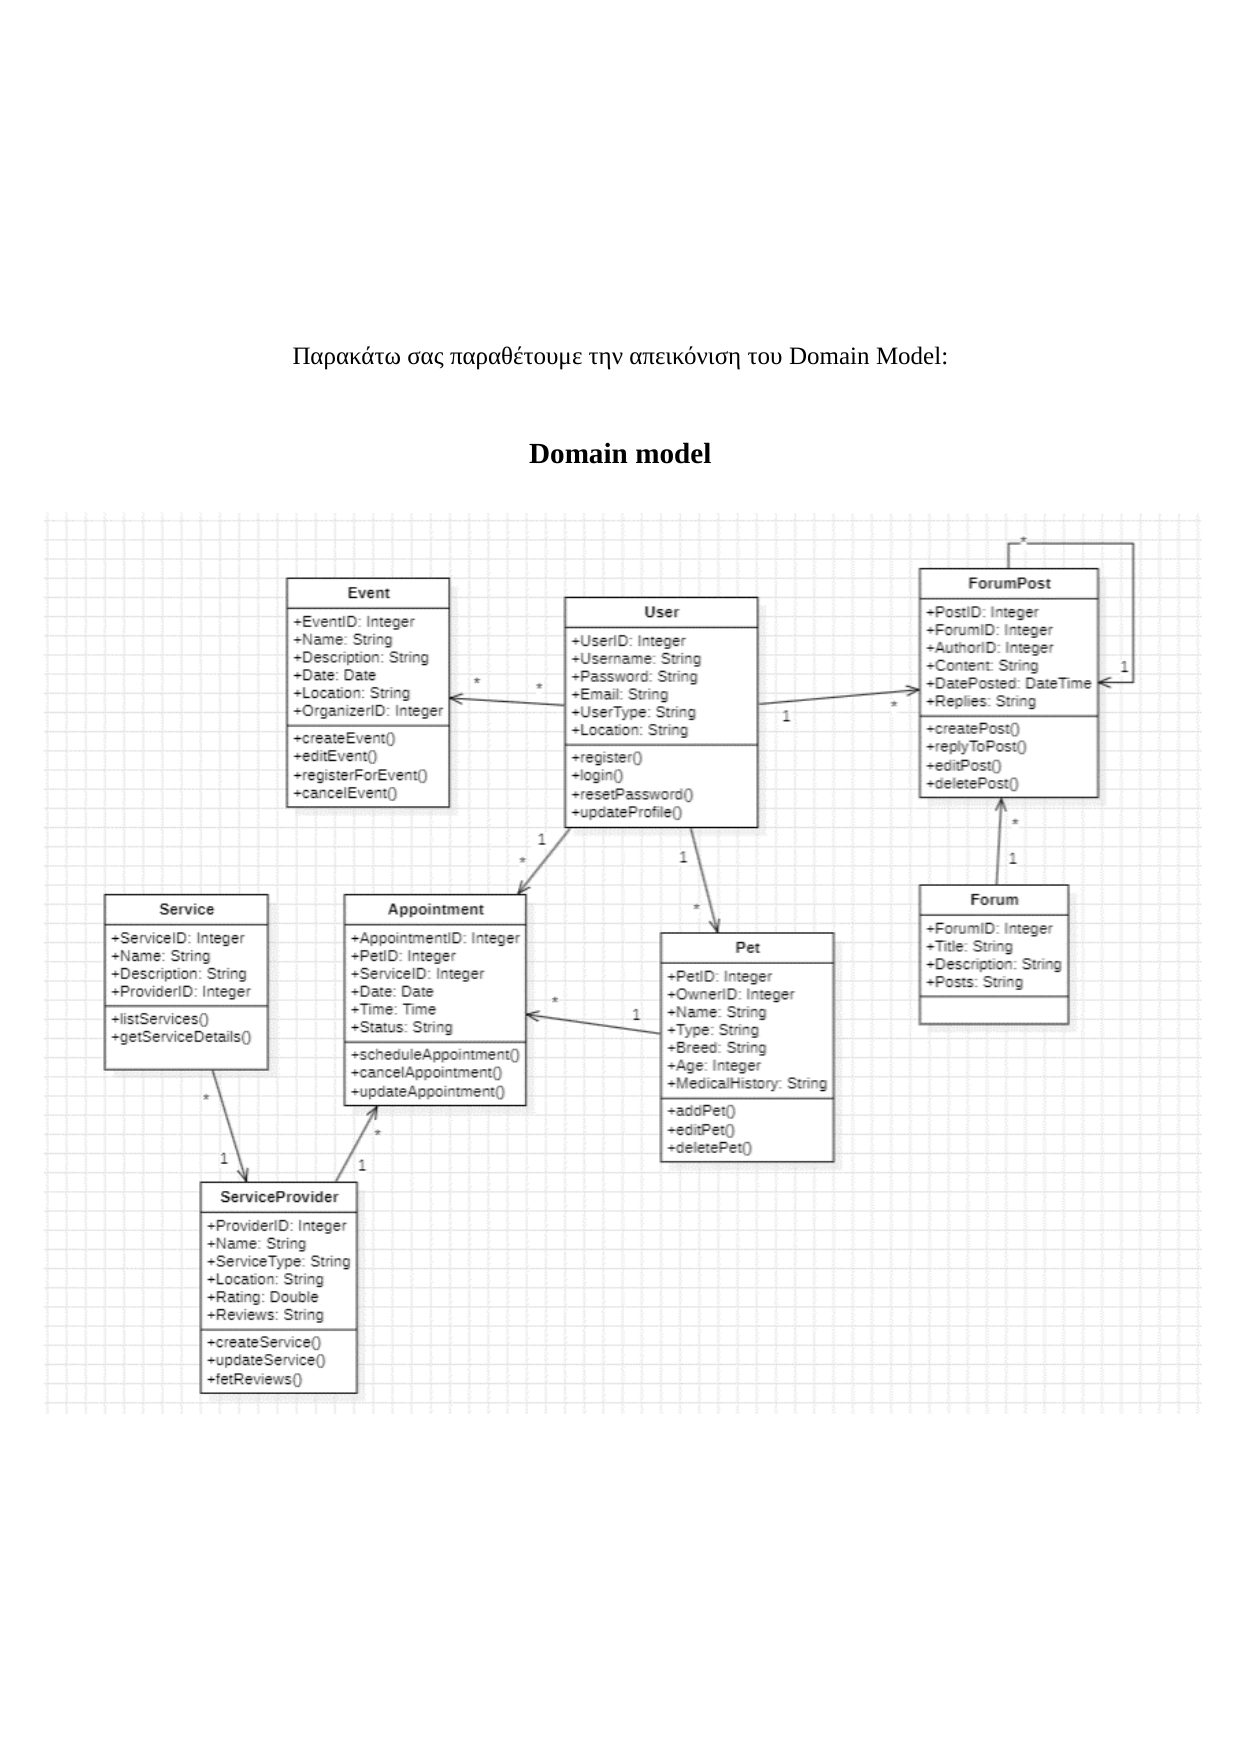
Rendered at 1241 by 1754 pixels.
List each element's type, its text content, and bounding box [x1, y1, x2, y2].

picture [42, 512, 1200, 1412]
text Domain model [187, 436, 1053, 470]
text Παρακάτω σας παραθέτουμε την απεικόνιση του Domain Model: [187, 341, 1053, 369]
